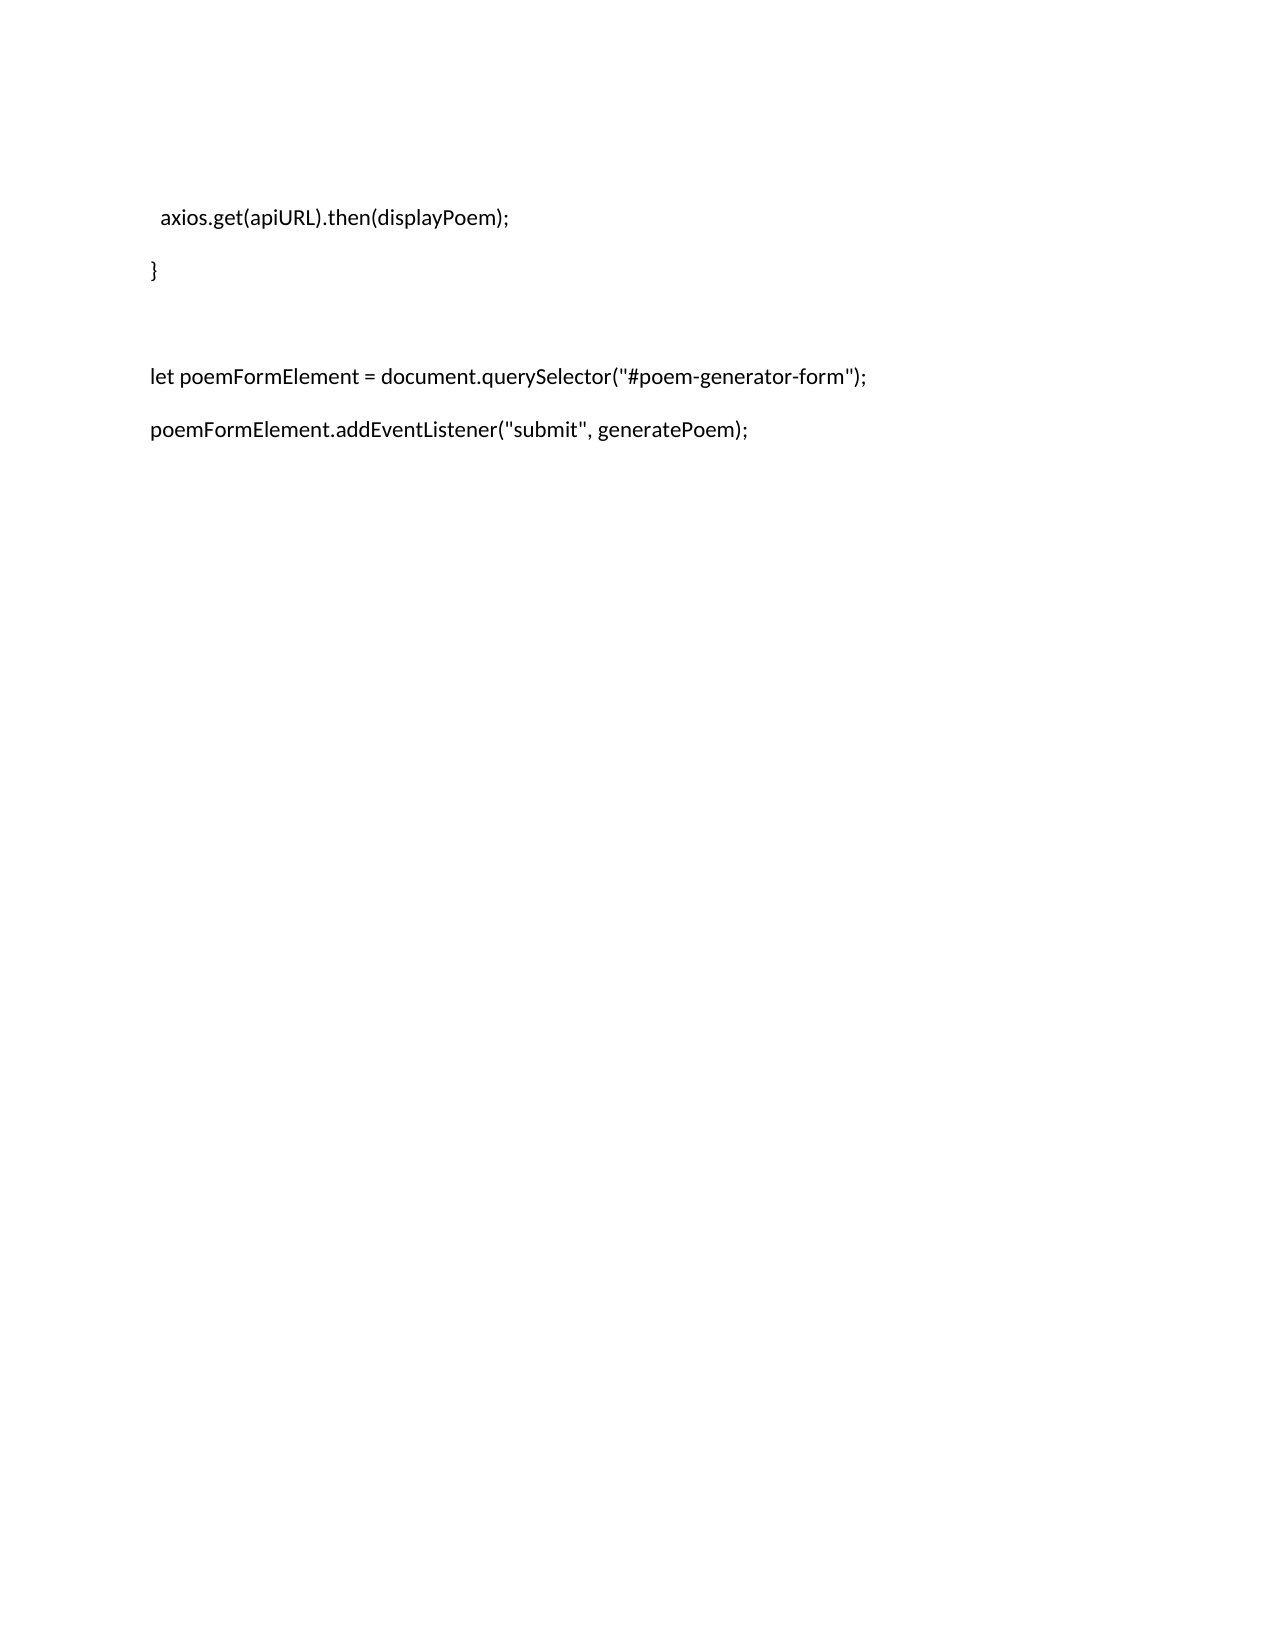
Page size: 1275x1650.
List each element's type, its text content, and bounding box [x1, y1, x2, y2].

text let poemFormElement = document.querySelector("#poem-generator-form"); [150, 362, 1125, 390]
text poemFormElement.addEventListener("submit", generatePoem); [150, 415, 1125, 443]
text axios.get(apiURL).then(displayPoem); [150, 203, 1125, 231]
text } [150, 256, 1125, 284]
